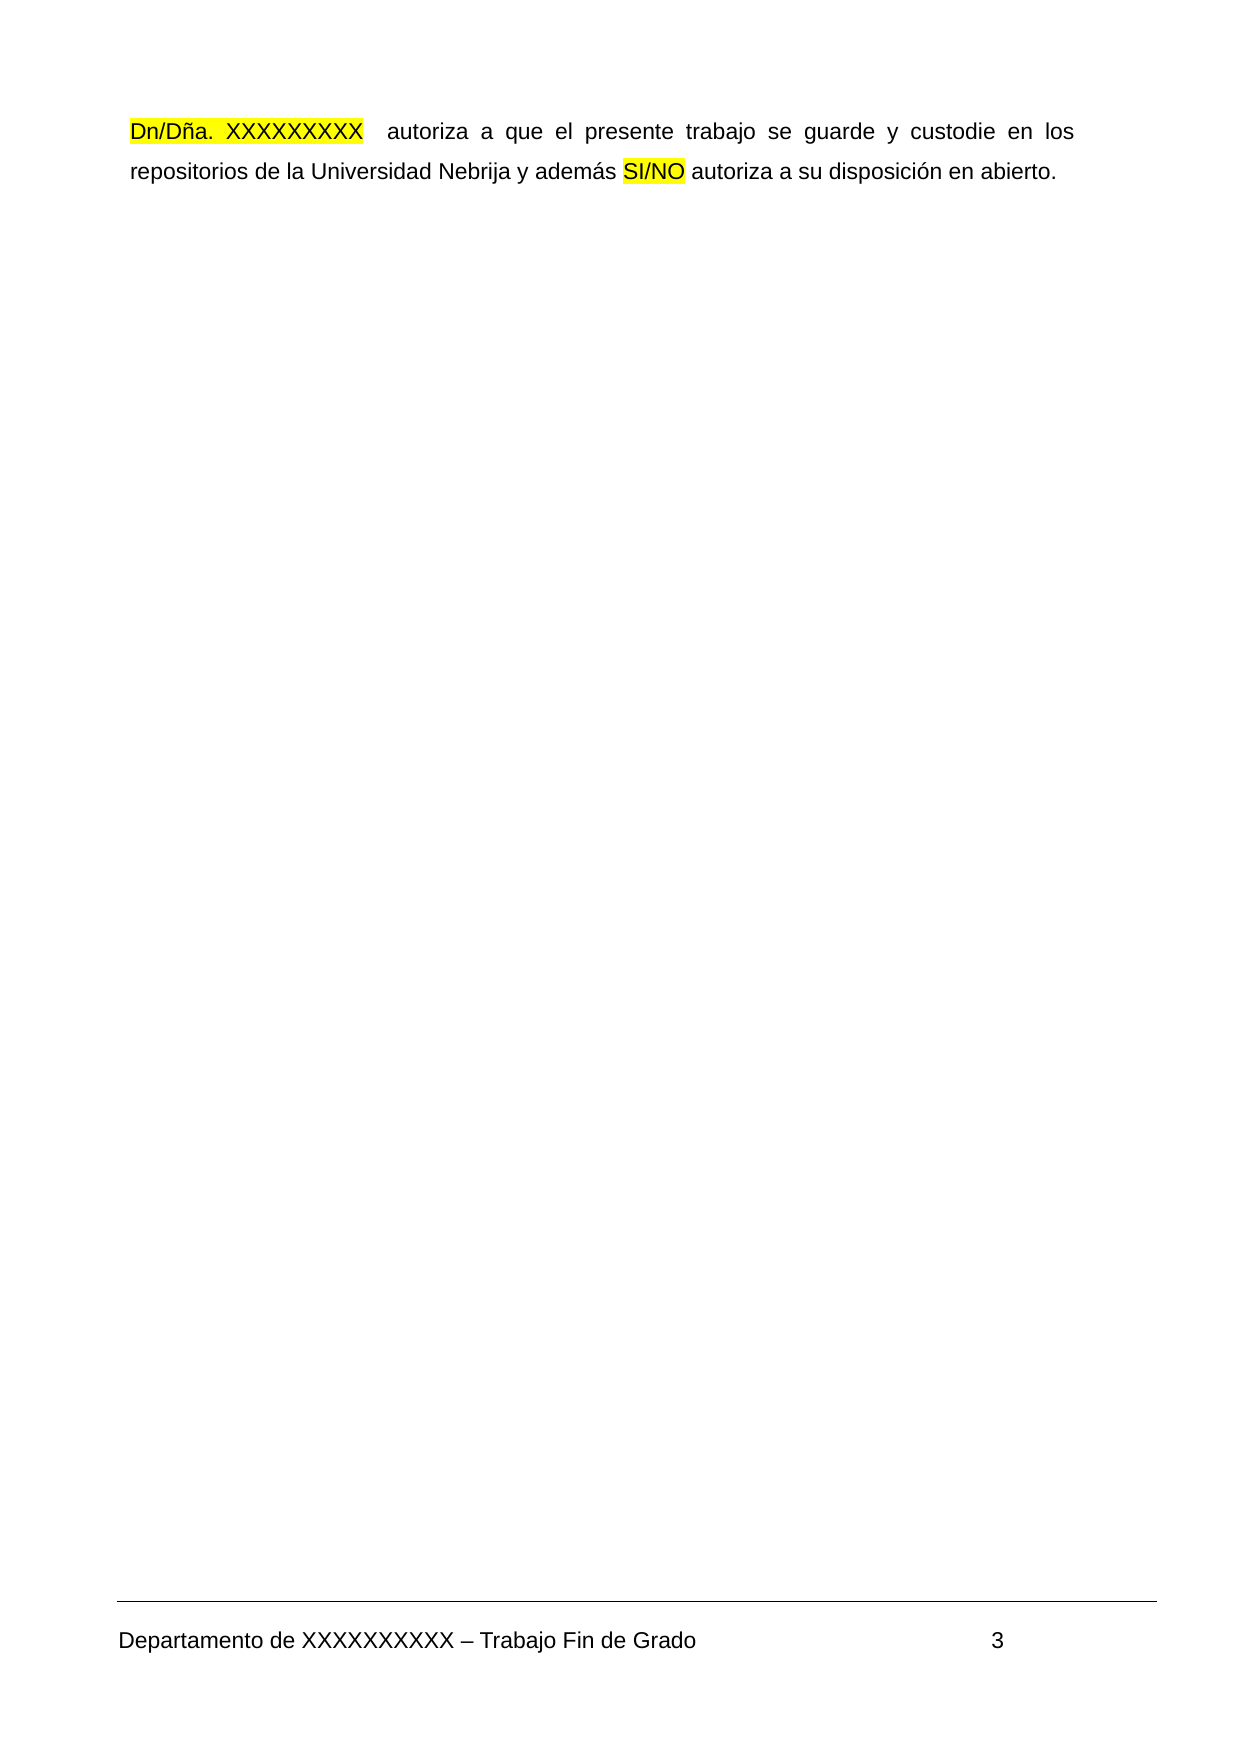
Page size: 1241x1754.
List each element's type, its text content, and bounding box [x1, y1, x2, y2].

text Dn/Dña. XXXXXXXXX autoriza a que el presente trabajo se guarde y custodie en los repositorios de la Universidad Nebrija y además SI/NO autoriza a su disposición en abierto. [130, 118, 1075, 184]
